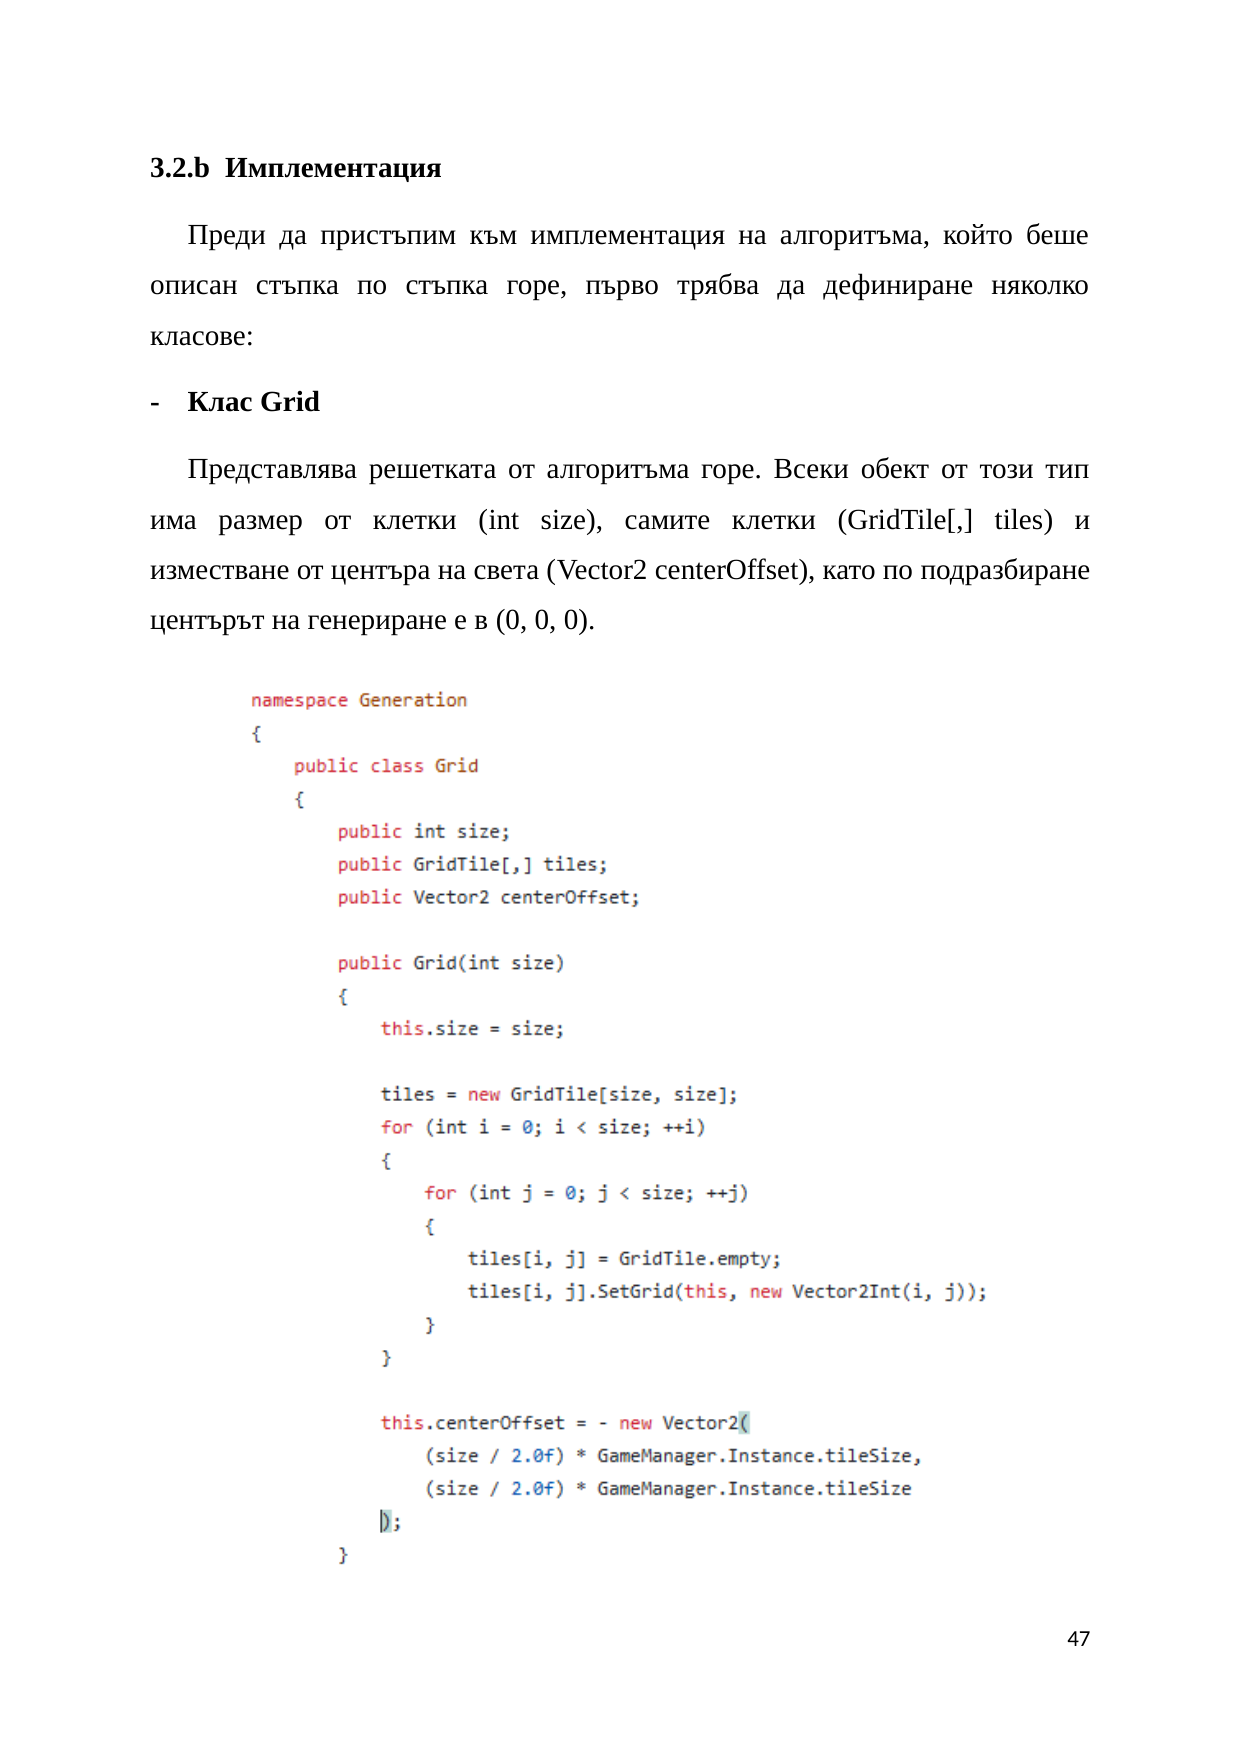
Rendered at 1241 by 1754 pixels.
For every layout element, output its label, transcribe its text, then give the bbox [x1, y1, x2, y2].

text Преди да пристъпим към имплементация на алгоритъма, който беше описан стъпка по стъпка горе, първо трябва да дефиниране няколко класове: [150, 217, 1090, 351]
picture [246, 687, 995, 1579]
text Представлява решетката от алгоритъма горе. Всеки обект от този тип има размер от клетки (int size), самите клетки (GridTile[,] tiles) и изместване от центъра на света (Vector2 centerOffset), като по подразбиране центърът на генериране е в (0, 0, 0). [150, 452, 1090, 636]
list Имплементация [150, 150, 1090, 183]
list Клас Grid [150, 384, 1090, 418]
